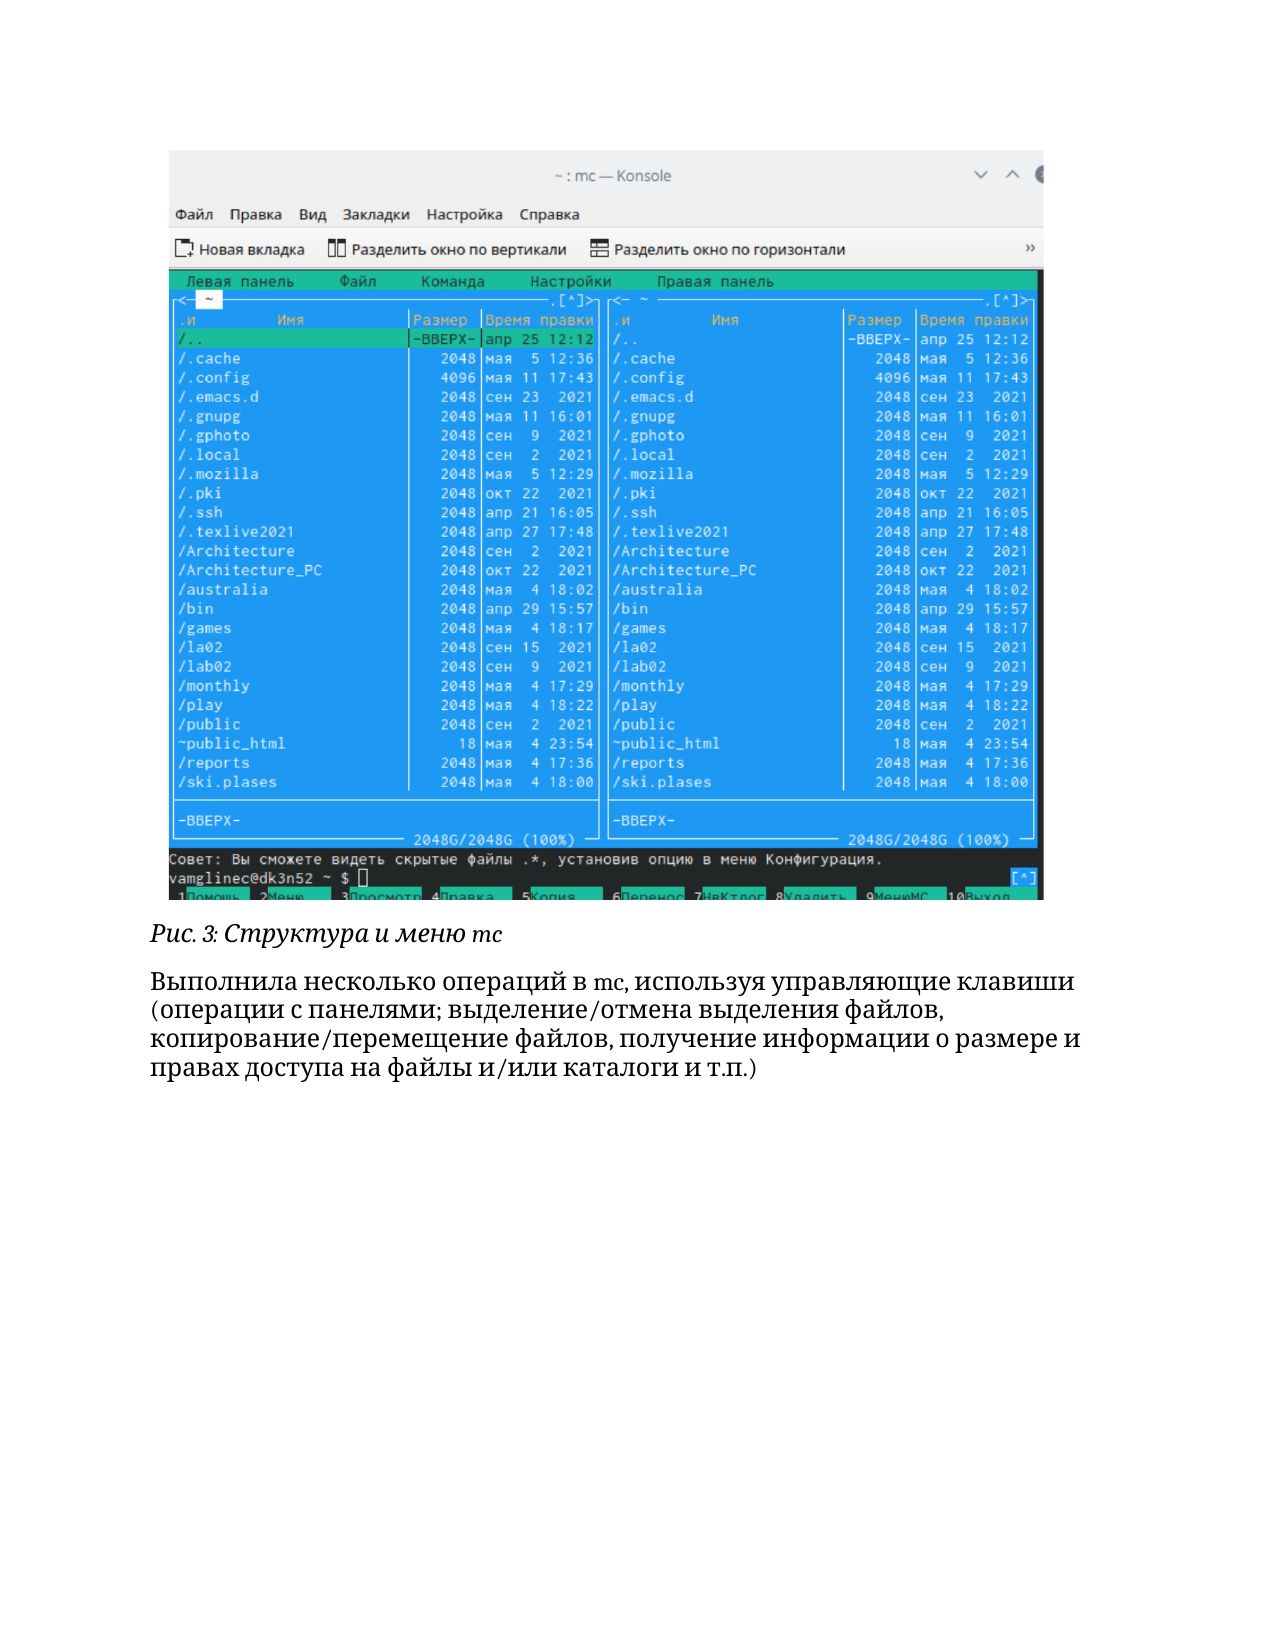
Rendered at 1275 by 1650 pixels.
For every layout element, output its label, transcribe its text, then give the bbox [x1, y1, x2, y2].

picture [168, 150, 1044, 900]
text Рис. 3: Структура и меню mc [150, 920, 1125, 949]
text Выполнила несколько операций в mc, используя управляющие клавиши (операции с панелями; выделение/отмена выделения файлов, копирование/перемещение файлов, получение информации о размере и правах доступа на файлы и/или каталоги и т.п.) [150, 968, 1125, 1083]
